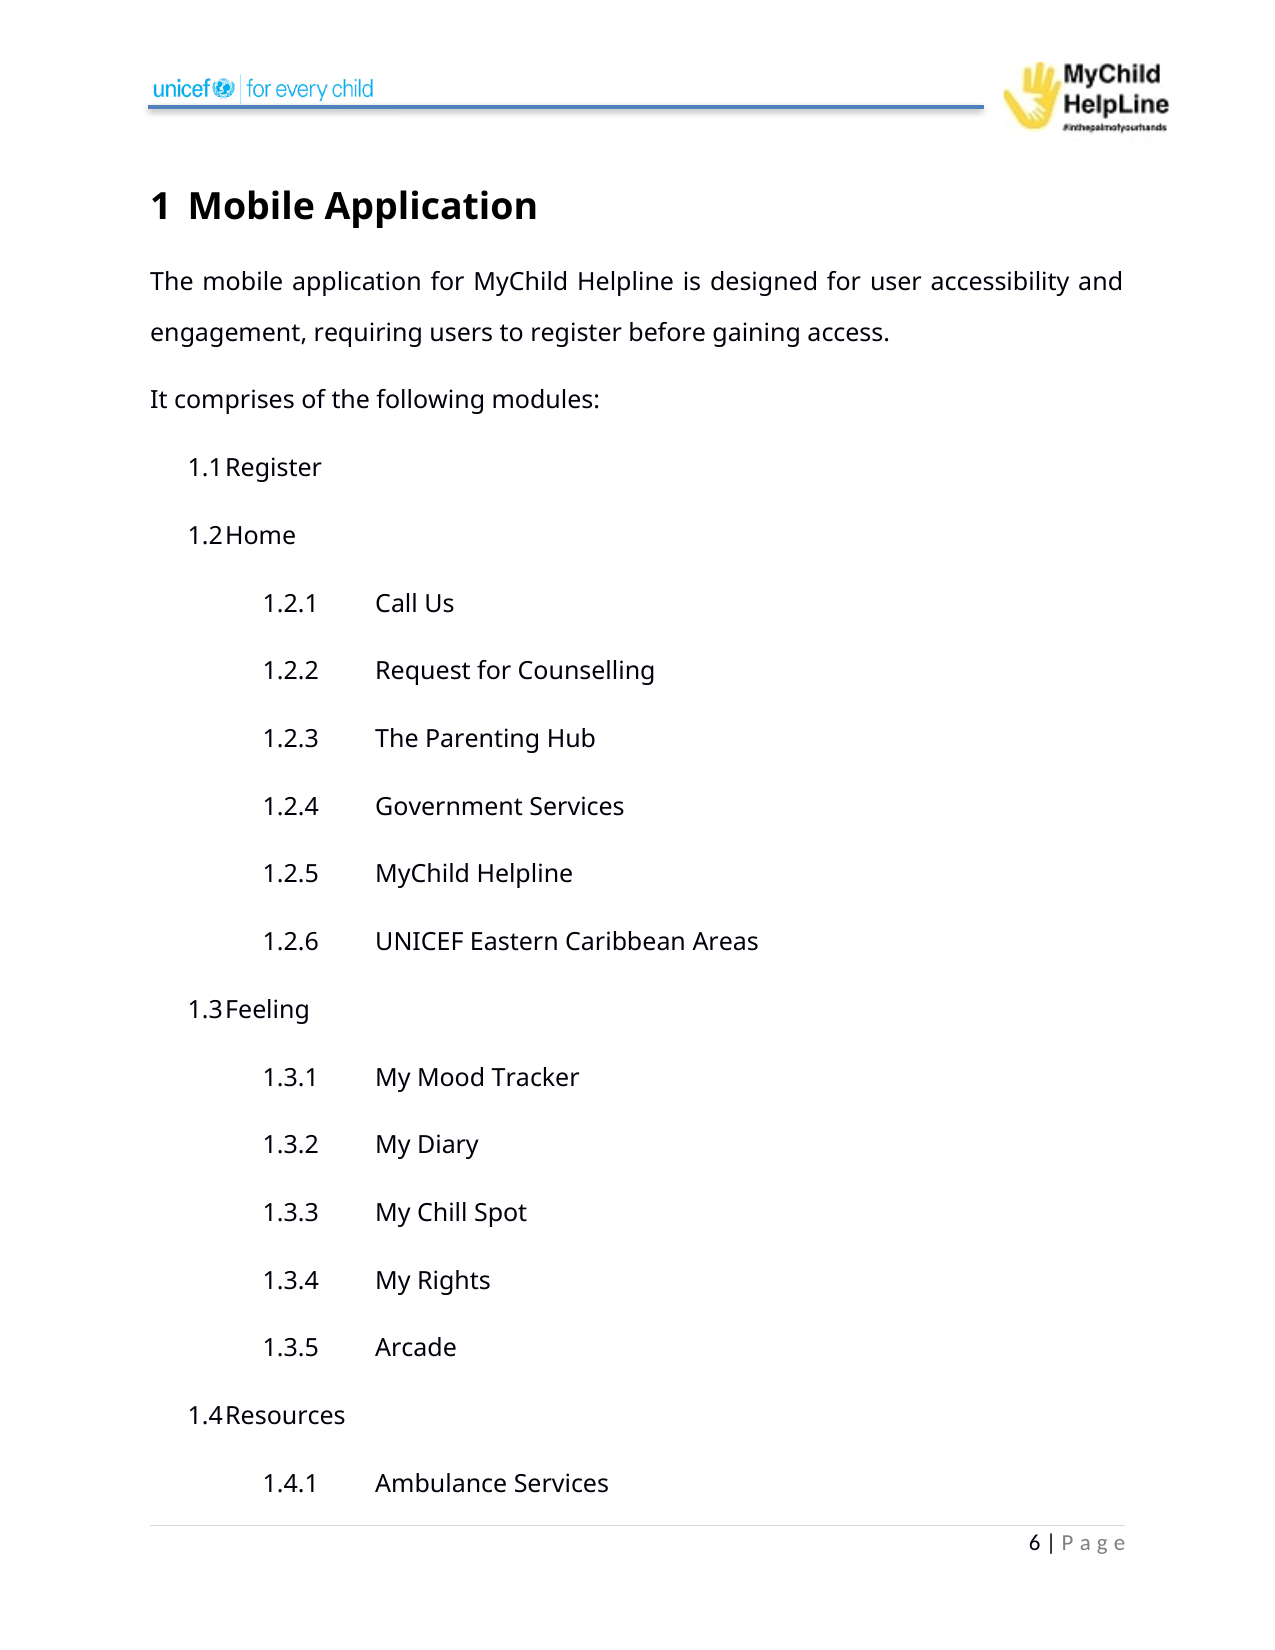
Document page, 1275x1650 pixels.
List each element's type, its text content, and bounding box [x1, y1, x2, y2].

list My Diary [262, 1127, 1125, 1161]
list My Chill Spot [262, 1195, 1125, 1229]
list My Mood Tracker [262, 1059, 1125, 1093]
list UNICEF Eastern Caribbean Areas [262, 924, 1125, 958]
list Register [187, 450, 1125, 484]
subtitle Mobile Application [150, 179, 1125, 230]
text The mobile application for MyChild Helpline is designed for user accessibility and engagement, requiring users to register before gaining access. [150, 263, 1125, 348]
list Home [187, 518, 1125, 552]
list Resources [187, 1398, 1125, 1432]
list My Rights [262, 1262, 1125, 1296]
list The Parenting Hub [262, 721, 1125, 755]
picture [1003, 62, 1170, 144]
list Arcade [262, 1330, 1125, 1364]
text It comprises of the following modules: [150, 382, 1125, 416]
list Government Services [262, 788, 1125, 822]
picture [146, 70, 377, 107]
list Feeling [187, 992, 1125, 1026]
list Request for Counselling [262, 653, 1125, 687]
list MyChild Helpline [262, 856, 1125, 890]
list Ambulance Services [262, 1466, 1125, 1499]
list Call Us [262, 585, 1125, 619]
